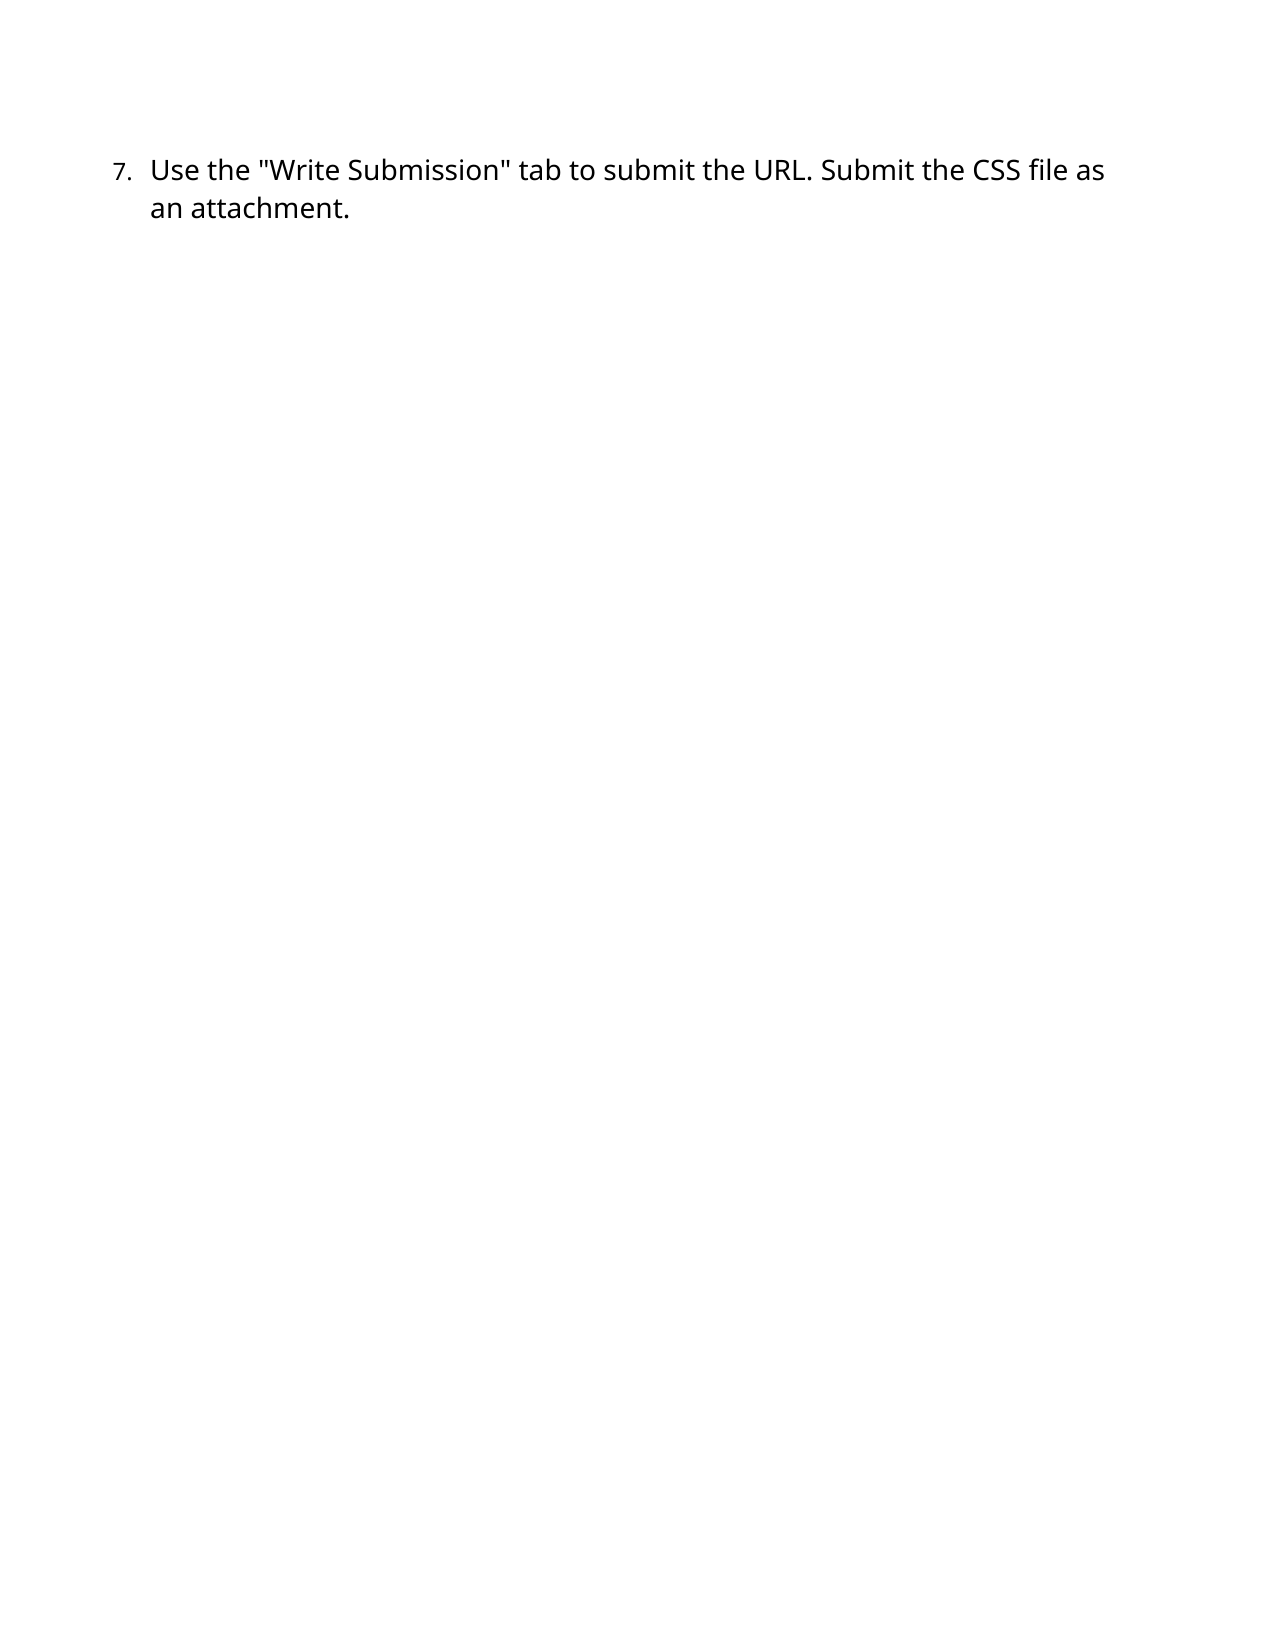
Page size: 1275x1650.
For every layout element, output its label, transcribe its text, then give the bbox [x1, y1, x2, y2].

list Use the "Write Submission" tab to submit the URL. Submit the CSS file as an attachment. [112, 150, 1125, 227]
